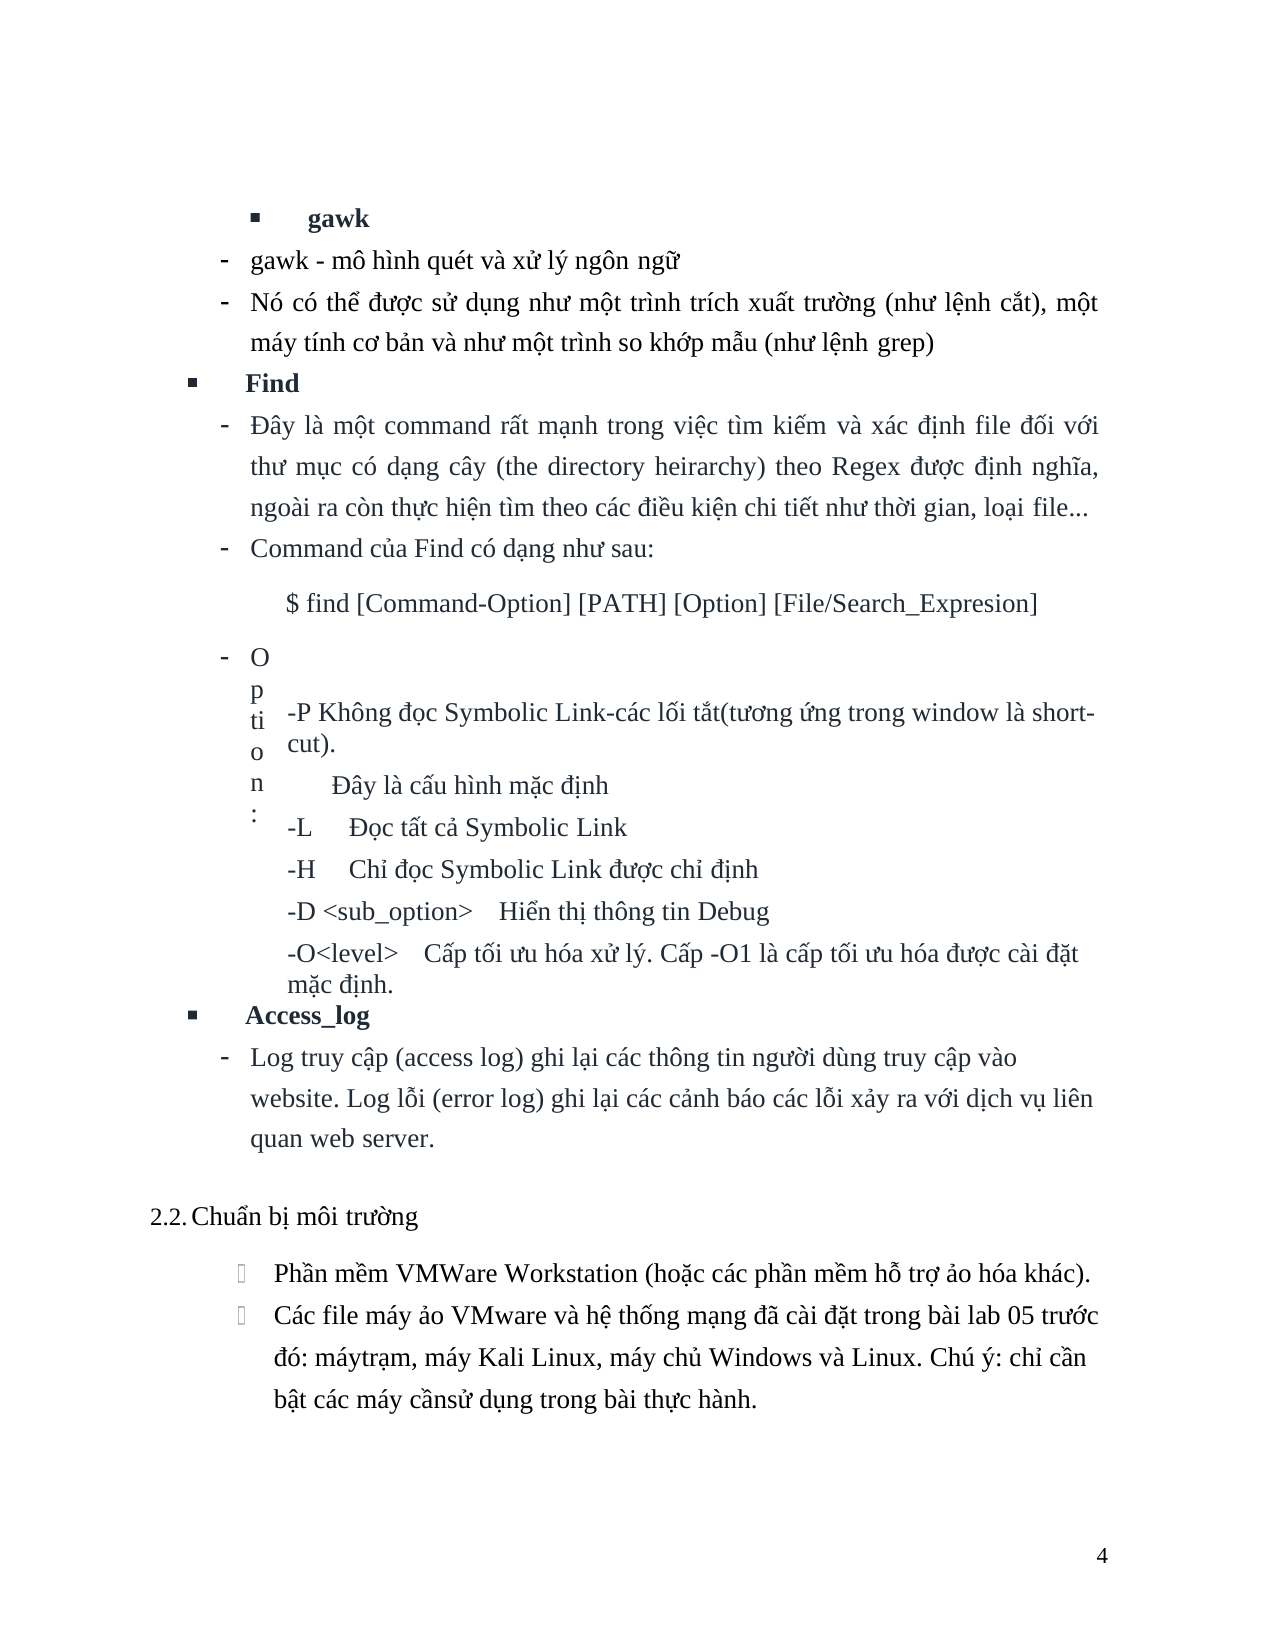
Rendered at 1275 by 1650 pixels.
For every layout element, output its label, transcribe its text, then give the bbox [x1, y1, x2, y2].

text -P Không đọc Symbolic Link-các lối tắt(tương ứng trong window là short- cut). [287, 696, 1116, 758]
text Đây là cấu hình mặc định [331, 769, 1223, 800]
list gawk [249, 202, 1223, 233]
list Chuẩn bị môi trường [150, 1200, 1223, 1231]
list Access_log [186, 999, 1223, 1031]
list Command của Find có dạng như sau: [220, 532, 1223, 564]
list Đây là một command rất mạnh trong việc tìm kiếm và xác định file đối với thư mục có dạng cây (the directory heirarchy) theo Regex được định nghĩa, ngoài ra còn thực hiện tìm theo các điều kiện chi tiết như thời gian, loại file... [220, 409, 1099, 522]
list Find [186, 367, 1223, 398]
text -H Chỉ đọc Symbolic Link được chỉ định [287, 853, 1223, 884]
list gawk - mô hình quét và xử lý ngôn ngữ [220, 244, 1223, 275]
list Log truy cập (access log) ghi lại các thông tin người dùng truy cập vào website. Log lỗi (error log) ghi lại các cảnh báo các lỗi xảy ra với dịch vụ liên quan web server. [220, 1041, 1100, 1153]
text -D <sub_option> Hiển thị thông tin Debug [287, 895, 1223, 926]
text -L Đọc tất cả Symbolic Link [287, 811, 1223, 842]
picture [236, 1258, 273, 1288]
picture [236, 1300, 273, 1330]
list Option: [220, 642, 270, 828]
list Nó có thể được sử dụng như một trình trích xuất trường (như lệnh cắt), một máy tính cơ bản và như một trình so khớp mẫu (như lệnh grep) [220, 286, 1099, 357]
text -O<level> Cấp tối ưu hóa xử lý. Cấp -O1 là cấp tối ưu hóa được cài đặt mặc định. [287, 937, 1116, 999]
text $ find [Command-Option] [PATH] [Option] [File/Search_Expresion] [223, 587, 1101, 618]
text Phần mềm VMWare Workstation (hoặc các phần mềm hỗ trợ ảo hóa khác). Các file máy ảo VMware và hệ thống mạng đã cài đặt trong bài lab 05 trước đó: máytrạm, máy Kali Linux, máy chủ Windows và Linux. Chú ý: chỉ cần bật các máy cầnsử dụng trong bài thực hành. [273, 1257, 1102, 1414]
